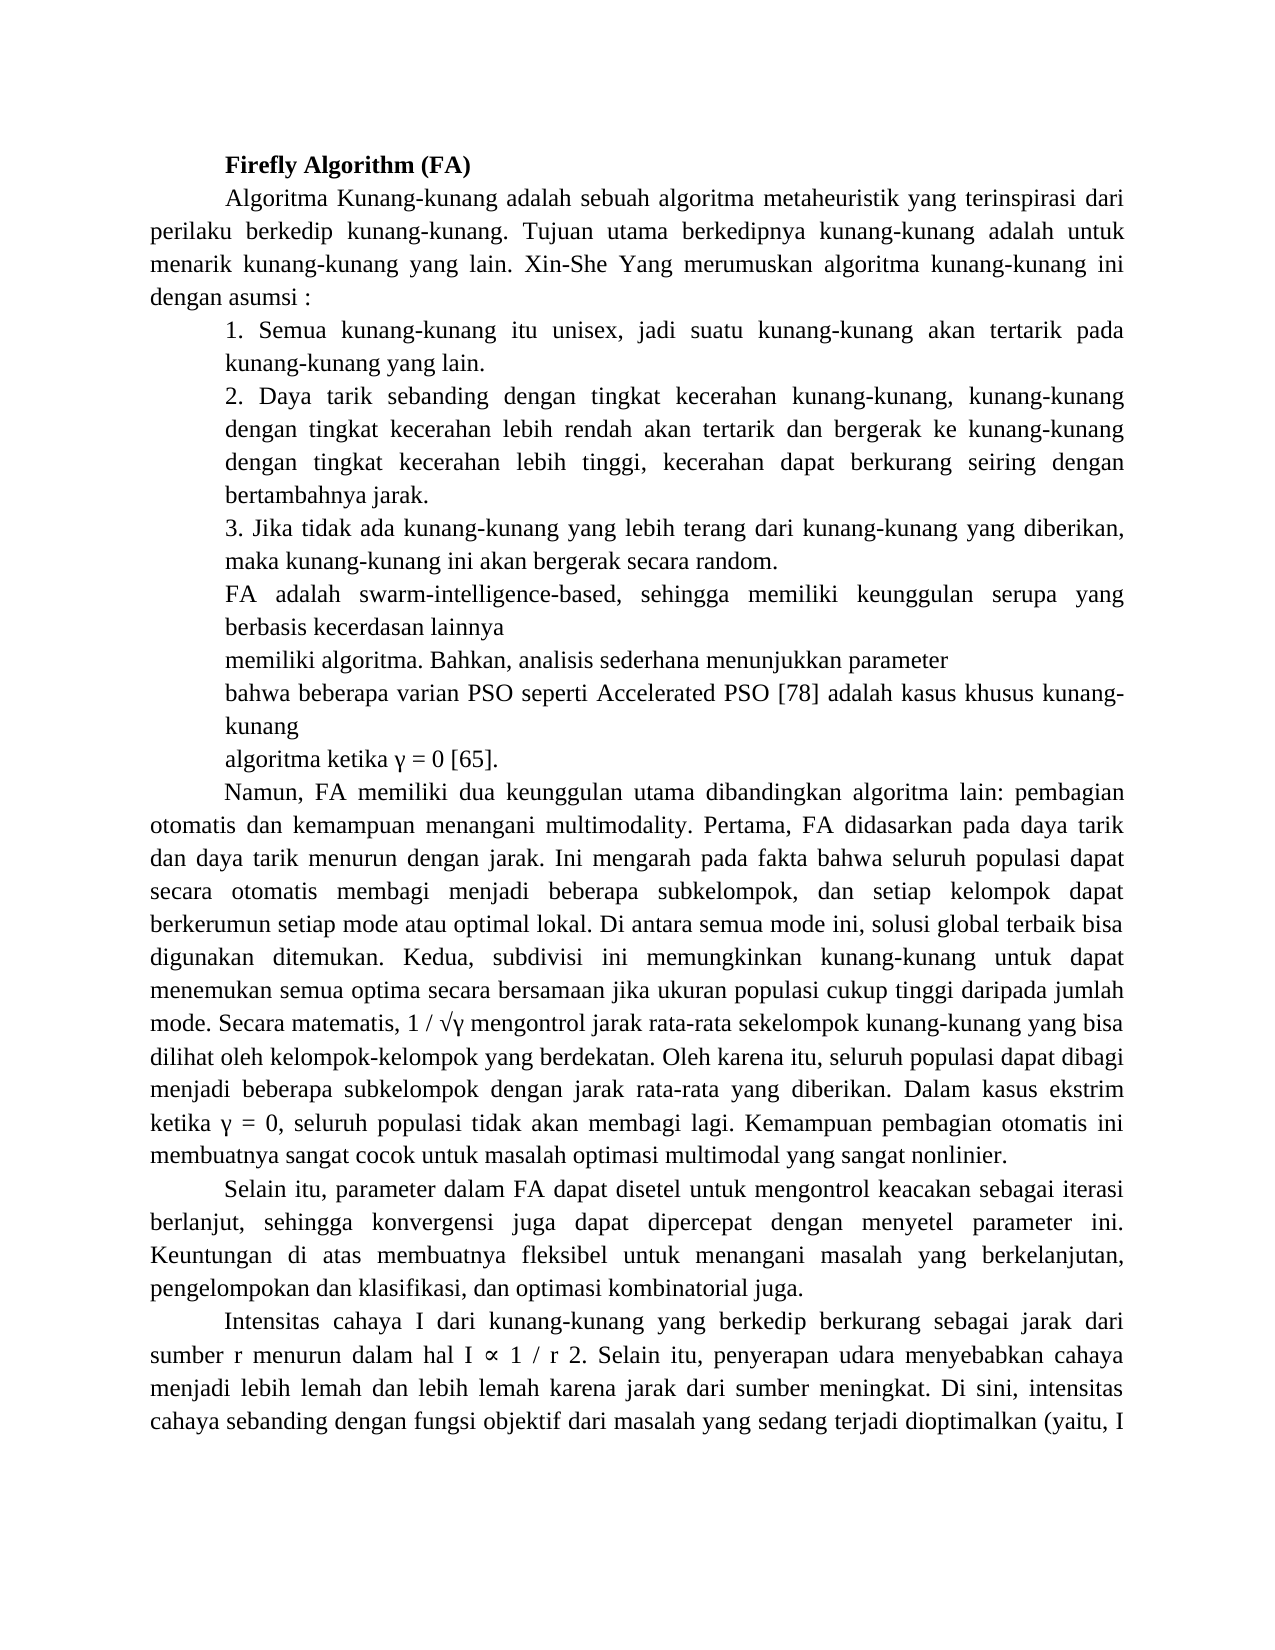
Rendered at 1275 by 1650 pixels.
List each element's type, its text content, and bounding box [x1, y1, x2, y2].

text Selain itu, parameter dalam FA dapat disetel untuk mengontrol keacakan sebagai iterasi berlanjut, sehingga konvergensi juga dapat dipercepat dengan menyetel parameter ini. Keuntungan di atas membuatnya fleksibel untuk menangani masalah yang berkelanjutan, pengelompokan dan klasifikasi, dan optimasi kombinatorial juga. [150, 1174, 1125, 1301]
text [150, 1306, 1125, 1435]
text Algoritma Kunang-kunang adalah sebuah algoritma metaheuristik yang terinspirasi dari perilaku berkedip kunang-kunang. Tujuan utama berkedipnya kunang-kunang adalah untuk menarik kunang-kunang yang lain. Xin-She Yang merumuskan algoritma kunang-kunang ini dengan asumsi : [150, 183, 1125, 311]
text FA adalah swarm-intelligence-based, sehingga memiliki keunggulan serupa yang berbasis kecerdasan lainnya [225, 579, 1125, 641]
text 2. Daya tarik sebanding dengan tingkat kecerahan kunang-kunang, kunang-kunang dengan tingkat kecerahan lebih rendah akan tertarik dan bergerak ke kunang-kunang dengan tingkat kecerahan lebih tinggi, kecerahan dapat berkurang seiring dengan bertambahnya jarak. [225, 381, 1125, 509]
text bahwa beberapa varian PSO seperti Accelerated PSO [78] adalah kasus khusus kunang-kunang [225, 678, 1125, 740]
text Namun, FA memiliki dua keunggulan utama dibandingkan algoritma lain: pembagian otomatis dan kemampuan menangani multimodality. Pertama, FA didasarkan pada daya tarik dan daya tarik menurun dengan jarak. Ini mengarah pada fakta bahwa seluruh populasi dapat secara otomatis membagi menjadi beberapa subkelompok, dan setiap kelompok dapat berkerumun setiap mode atau optimal lokal. Di antara semua mode ini, solusi global terbaik bisa digunakan ditemukan. Kedua, subdivisi ini memungkinkan kunang-kunang untuk dapat menemukan semua optima secara bersamaan jika ukuran populasi cukup tinggi daripada jumlah mode. Secara matematis, 1 / √γ mengontrol jarak rata-rata sekelompok kunang-kunang yang bisa dilihat oleh kelompok-kelompok yang berdekatan. Oleh karena itu, seluruh populasi dapat dibagi menjadi beberapa subkelompok dengan jarak rata-rata yang diberikan. Dalam kasus ekstrim ketika γ = 0, seluruh populasi tidak akan membagi lagi. Kemampuan pembagian otomatis ini membuatnya sangat cocok untuk masalah optimasi multimodal yang sangat nonlinier. [150, 777, 1125, 1169]
text memiliki algoritma. Bahkan, analisis sederhana menunjukkan parameter [225, 645, 1125, 674]
text 1. Semua kunang-kunang itu unisex, jadi suatu kunang-kunang akan tertarik pada kunang-kunang yang lain. [225, 315, 1125, 377]
text 3. Jika tidak ada kunang-kunang yang lebih terang dari kunang-kunang yang diberikan, maka kunang-kunang ini akan bergerak secara random. [225, 513, 1125, 575]
text algoritma ketika γ = 0 [65]. [225, 744, 1125, 773]
text Firefly Algorithm (FA) [150, 150, 1125, 179]
